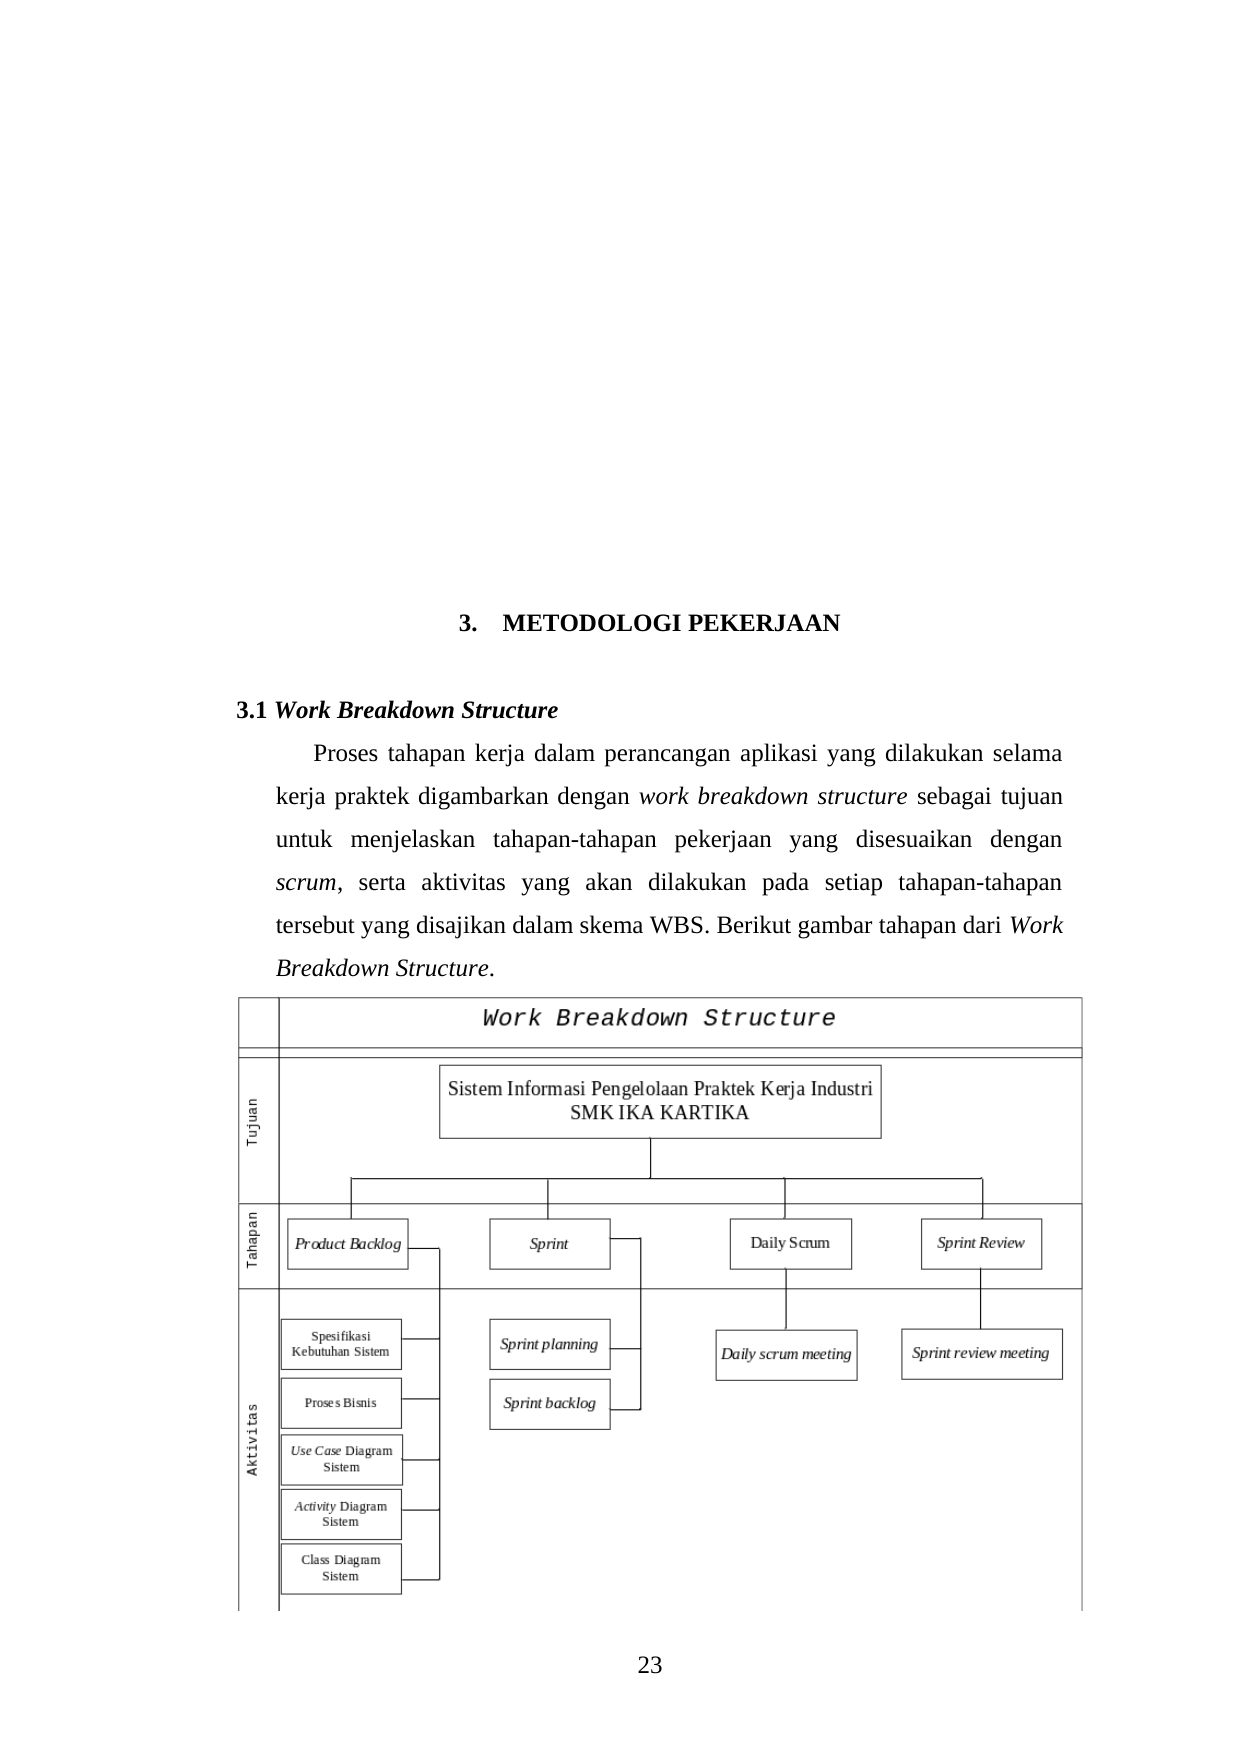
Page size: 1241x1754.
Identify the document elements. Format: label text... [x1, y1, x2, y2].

text 3.1 Work Breakdown Structure [236, 695, 1063, 723]
text Proses tahapan kerja dalam perancangan aplikasi yang dilakukan selama kerja praktek digambarkan dengan work breakdown structure sebagai tujuan untuk menjelaskan tahapan-tahapan pekerjaan yang disesuaikan dengan scrum, serta aktivitas yang akan dilakukan pada setiap tahapan-tahapan tersebut yang disajikan dalam skema WBS. Berikut gambar tahapan dari Work Breakdown Structure. [276, 738, 1063, 982]
list METODOLOGI PEKERJAAN [236, 608, 1063, 637]
